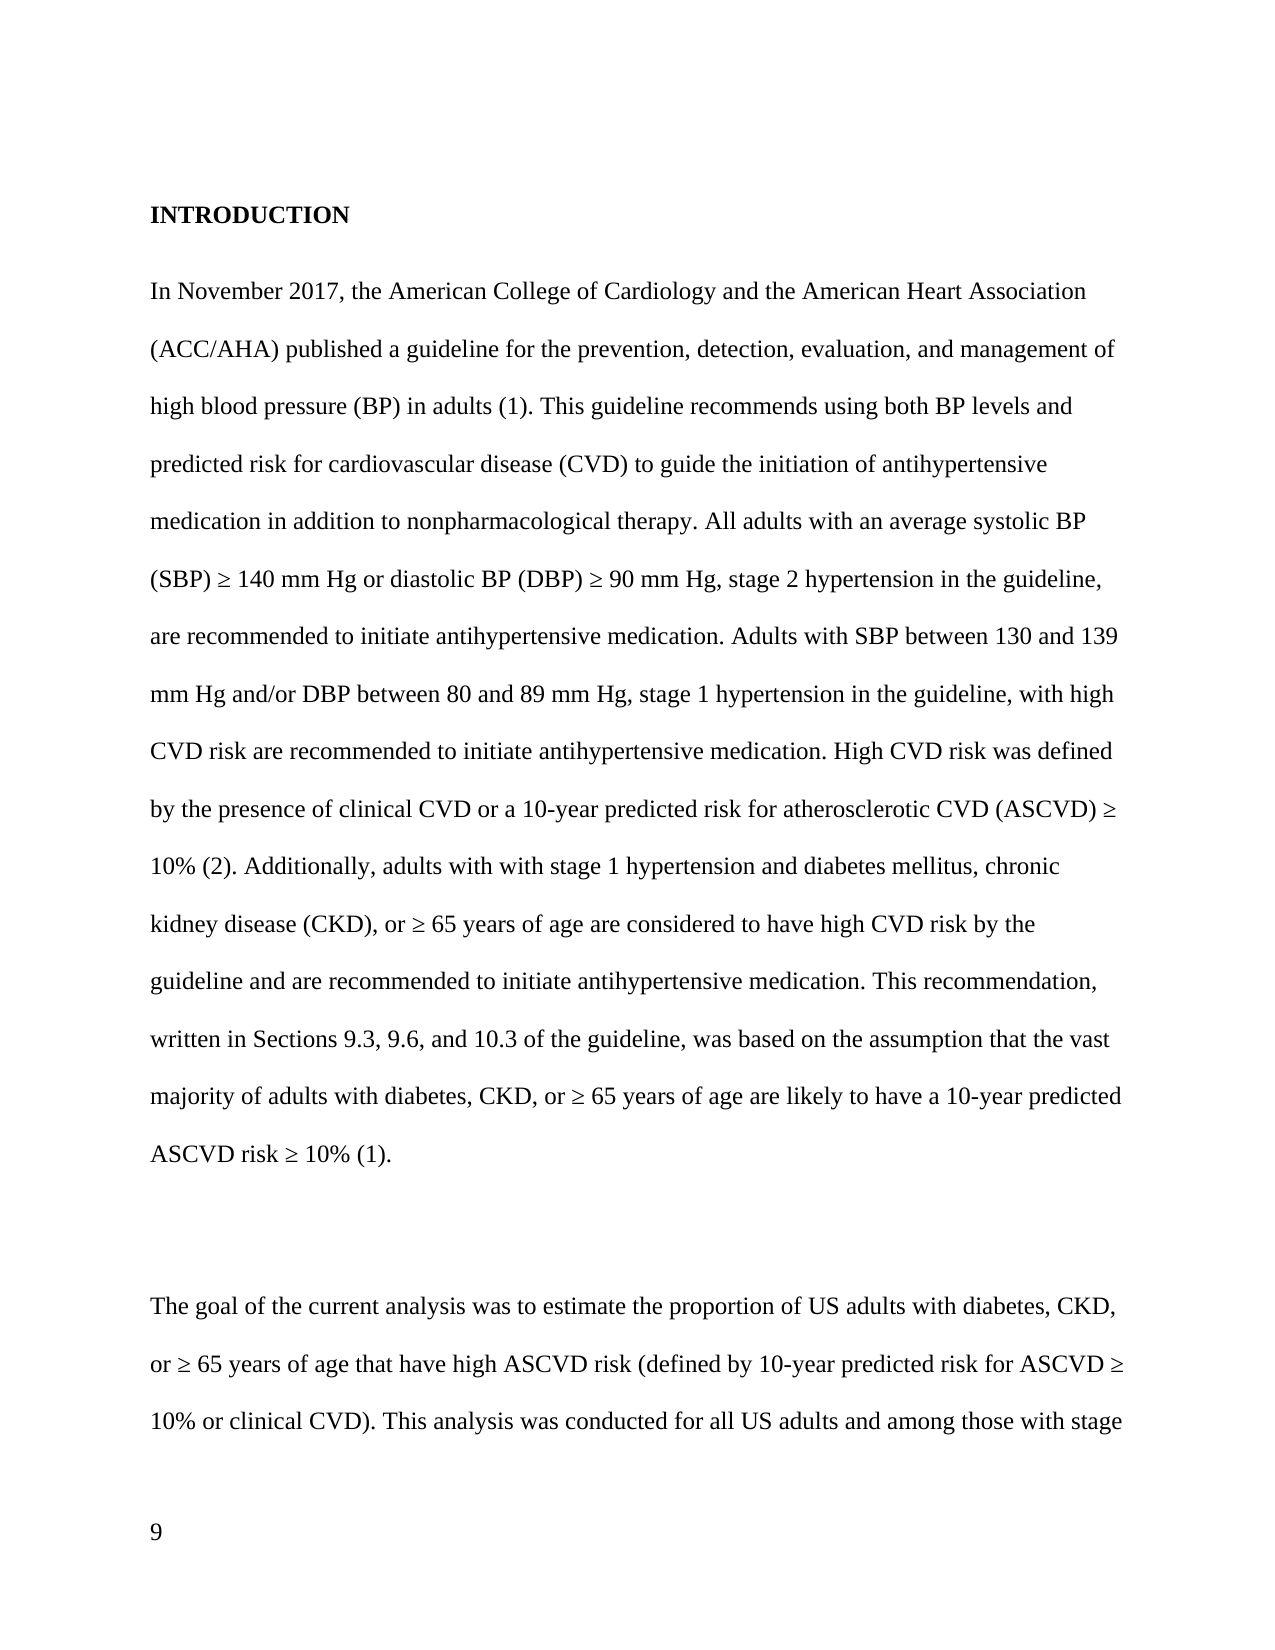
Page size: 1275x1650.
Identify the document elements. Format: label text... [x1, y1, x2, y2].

text In November 2017, the American College of Cardiology and the American Heart Association (ACC/AHA) published a guideline for the prevention, detection, evaluation, and management of high blood pressure (BP) in adults (1). This guideline recommends using both BP levels and predicted risk for cardiovascular disease (CVD) to guide the initiation of antihypertensive medication in addition to nonpharmacological therapy. All adults with an average systolic BP (SBP) ≥ 140 mm Hg or diastolic BP (DBP) ≥ 90 mm Hg, stage 2 hypertension in the guideline, are recommended to initiate antihypertensive medication. Adults with SBP between 130 and 139 mm Hg and/or DBP between 80 and 89 mm Hg, stage 1 hypertension in the guideline, with high CVD risk are recommended to initiate antihypertensive medication. High CVD risk was defined by the presence of clinical CVD or a 10-year predicted risk for atherosclerotic CVD (ASCVD) ≥ 10% (2). Additionally, adults with with stage 1 hypertension and diabetes mellitus, chronic kidney disease (CKD), or ≥ 65 years of age are considered to have high CVD risk by the guideline and are recommended to initiate antihypertensive medication. This recommendation, written in Sections 9.3, 9.6, and 10.3 of the guideline, was based on the assumption that the vast majority of adults with diabetes, CKD, or ≥ 65 years of age are likely to have a 10-year predicted ASCVD risk ≥ 10% (1). [150, 276, 1125, 1167]
subtitle INTRODUCTION [150, 200, 1125, 229]
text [150, 1291, 1125, 1435]
